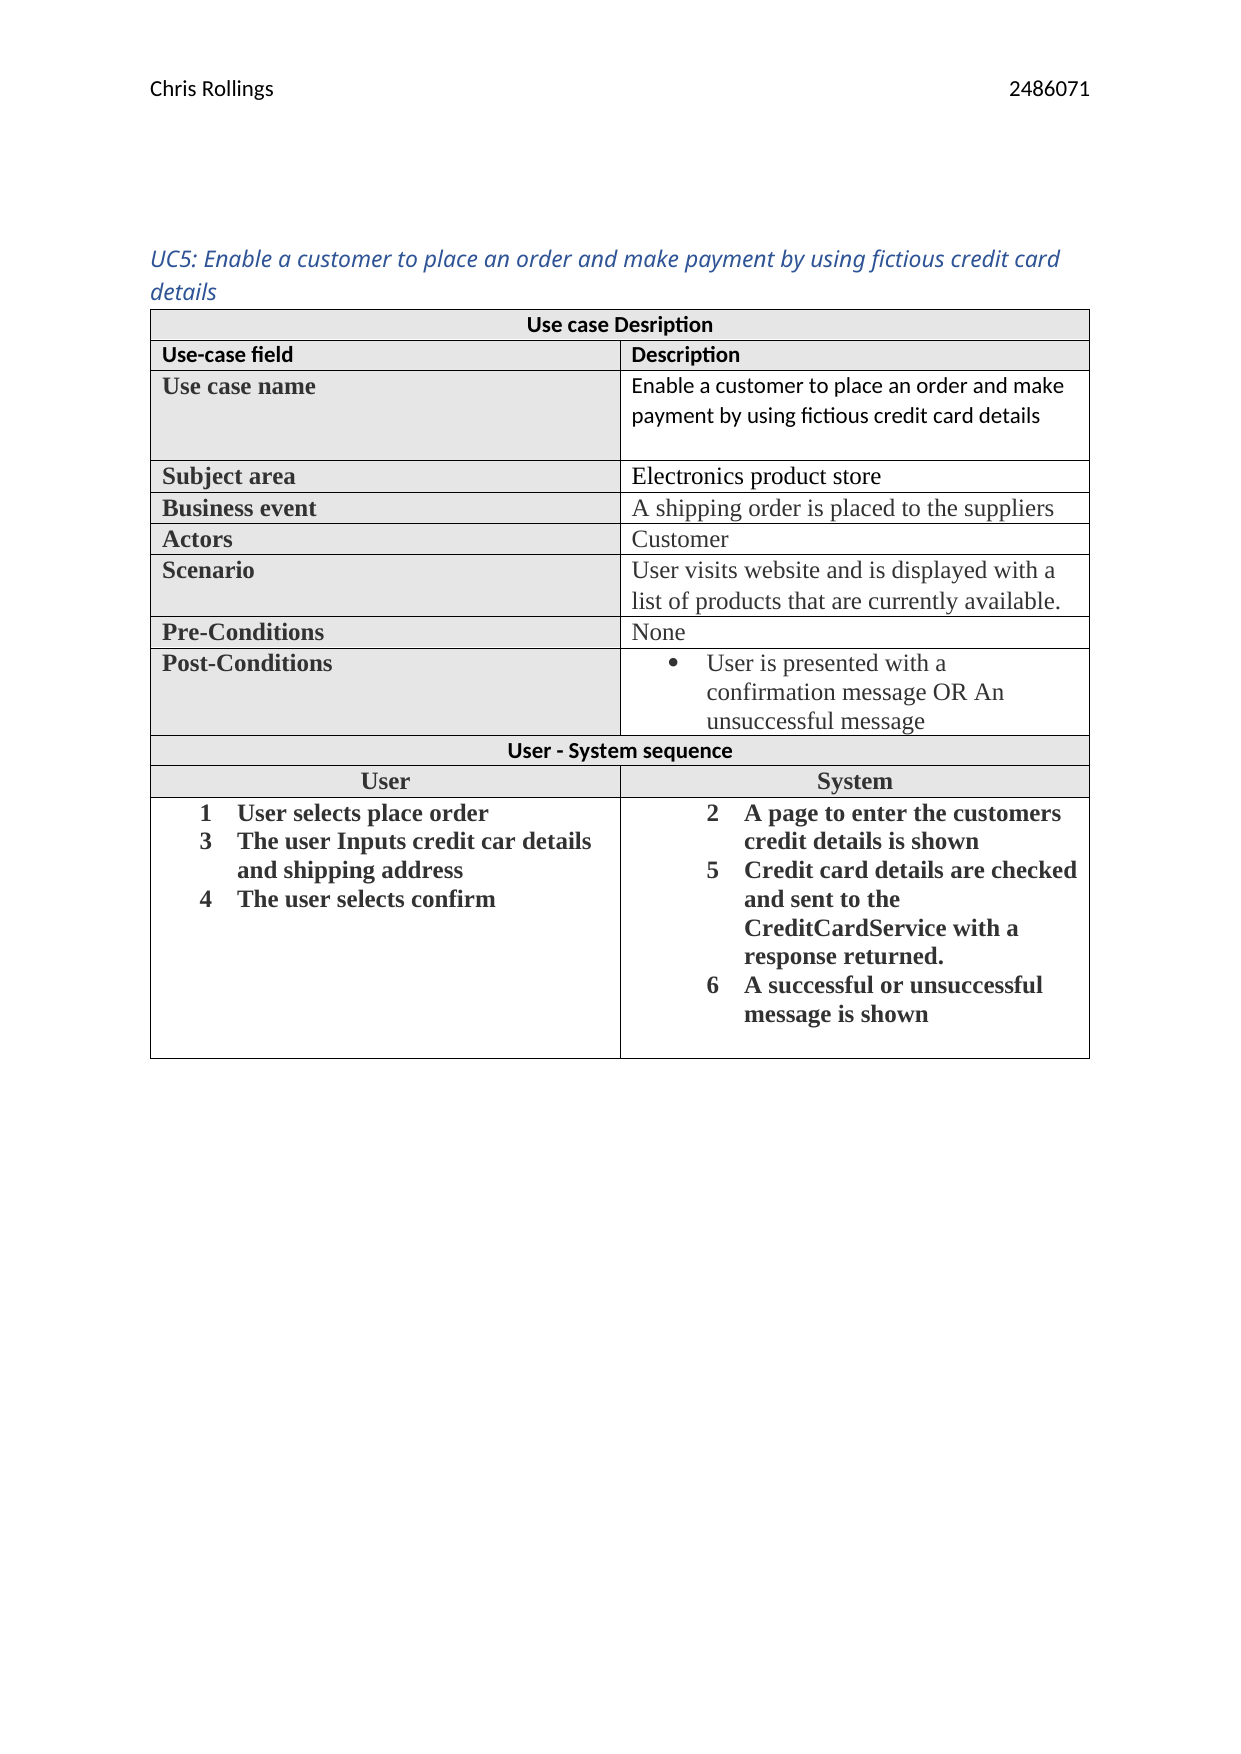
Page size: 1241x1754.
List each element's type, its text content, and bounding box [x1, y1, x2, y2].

table_cell User is presented with a confirmation message OR An unsuccessful message [621, 649, 1089, 735]
table_header Use case Desription [151, 310, 1089, 339]
table_cell User selects place order The user Inputs credit car details and shipping address The user selects confirm [151, 798, 620, 1058]
table_cell A page to enter the customers credit details is shown Credit card details are checked and sent to the CreditCardService with a response returned. A successful or unsuccessful message is shown [621, 798, 1089, 1058]
table_cell Actors [151, 524, 620, 554]
table_cell Description [621, 341, 1089, 370]
table_cell None [621, 617, 1089, 647]
table_cell Business event [151, 493, 620, 523]
table_cell Customer [621, 524, 1089, 554]
table_cell A shipping order is placed to the suppliers [621, 493, 1089, 523]
table_cell Subject area [151, 461, 620, 492]
table_cell Enable a customer to place an order and make payment by using fictious credit card details [621, 371, 1089, 460]
table_cell User visits website and is displayed with a list of products that are currently available. [621, 555, 1089, 616]
table_cell Pre-Conditions [151, 617, 620, 647]
table_cell System [621, 766, 1089, 797]
table_cell Post-Conditions [151, 649, 620, 735]
table_cell User [151, 766, 620, 797]
table_cell User - System sequence [151, 736, 1089, 765]
table_cell Use case name [151, 371, 620, 460]
table_cell Use-case field [151, 341, 620, 370]
subtitle UC5: Enable a customer to place an order and make payment by using fictious credit card details [150, 243, 1090, 307]
table_cell Electronics product store [621, 461, 1089, 492]
table_cell Scenario [151, 555, 620, 616]
